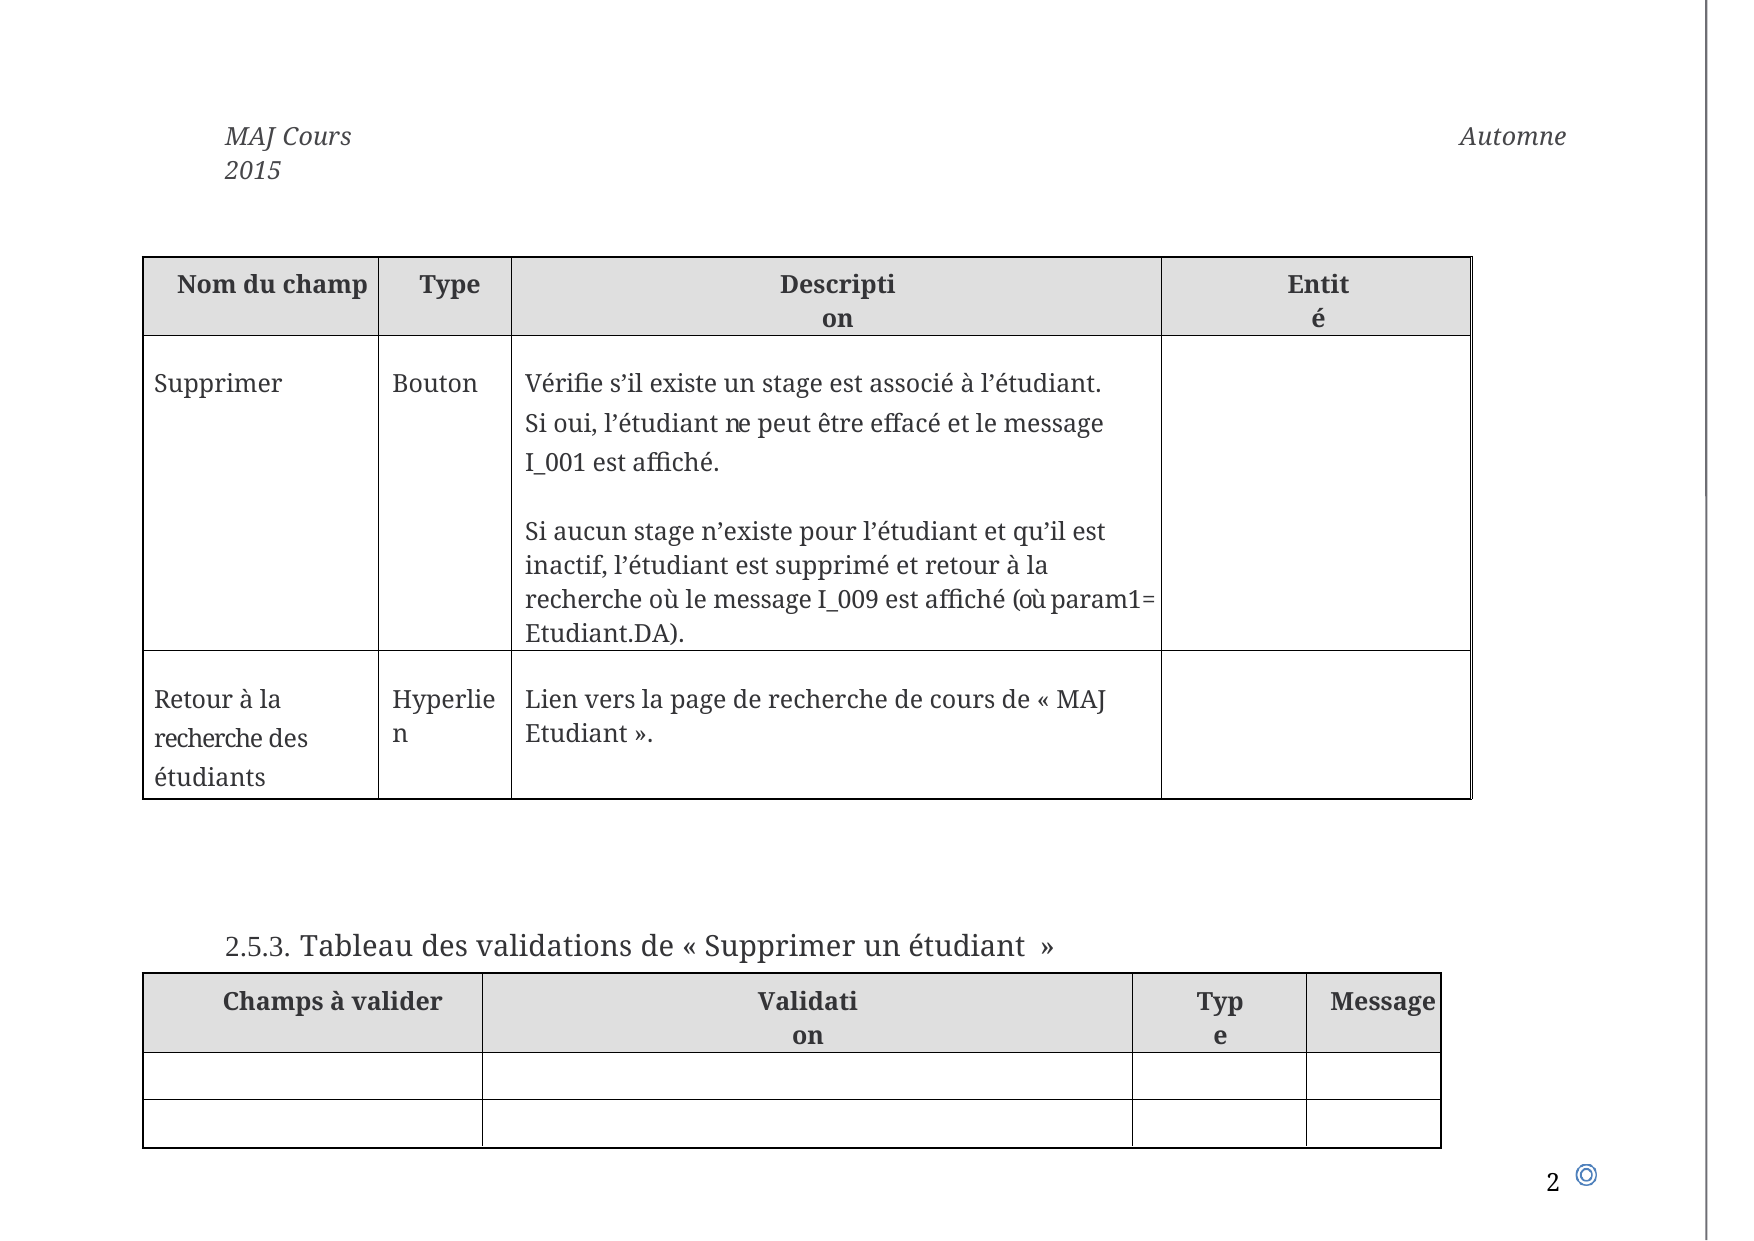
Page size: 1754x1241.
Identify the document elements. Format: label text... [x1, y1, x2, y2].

table_cell Supprimer [144, 336, 378, 650]
table_cell Bouton [379, 336, 511, 650]
table_cell Hyperlien [379, 651, 511, 797]
table_cell [144, 1100, 482, 1146]
table_cell [1307, 1100, 1440, 1146]
table_cell Lien vers la page de recherche de cours de « MAJ Etudiant ». [512, 651, 1161, 797]
table_cell [1133, 1053, 1306, 1099]
table_header Champs à valider [144, 974, 482, 1052]
table_cell [144, 1053, 482, 1099]
table_header Entité [1162, 258, 1470, 335]
table_header Message [1307, 974, 1440, 1052]
subtitle Tableau des validations de « Supprimer un étudiant » [225, 925, 1608, 965]
text MAJ Cours Automne 2015 [225, 119, 1608, 187]
table_cell [1162, 336, 1470, 650]
table_header Type [379, 258, 511, 335]
table_cell [483, 1100, 1132, 1146]
table_header Nom du champ [144, 258, 378, 335]
table_cell [1133, 1100, 1306, 1146]
table_header Validation [483, 974, 1132, 1052]
table_cell Vérifie s’il existe un stage est associé à l’étudiant. Si oui, l’étudiant ne peut être effacé et le message I_001 est affiché. Si aucun stage n’existe pour l’étudiant et qu’il est inactif, l’étudiant est supprimé et retour à la recherche où le message I_009 est affiché (où param1= Etudiant.DA). [512, 336, 1161, 650]
table_cell [483, 1053, 1132, 1099]
table_header Type [1133, 974, 1306, 1052]
picture [1575, 1164, 1597, 1186]
table_cell [1162, 651, 1470, 797]
table_cell [1307, 1053, 1440, 1099]
table_cell Retour à la recherche des étudiants [144, 651, 378, 797]
table_header Description [512, 258, 1161, 335]
